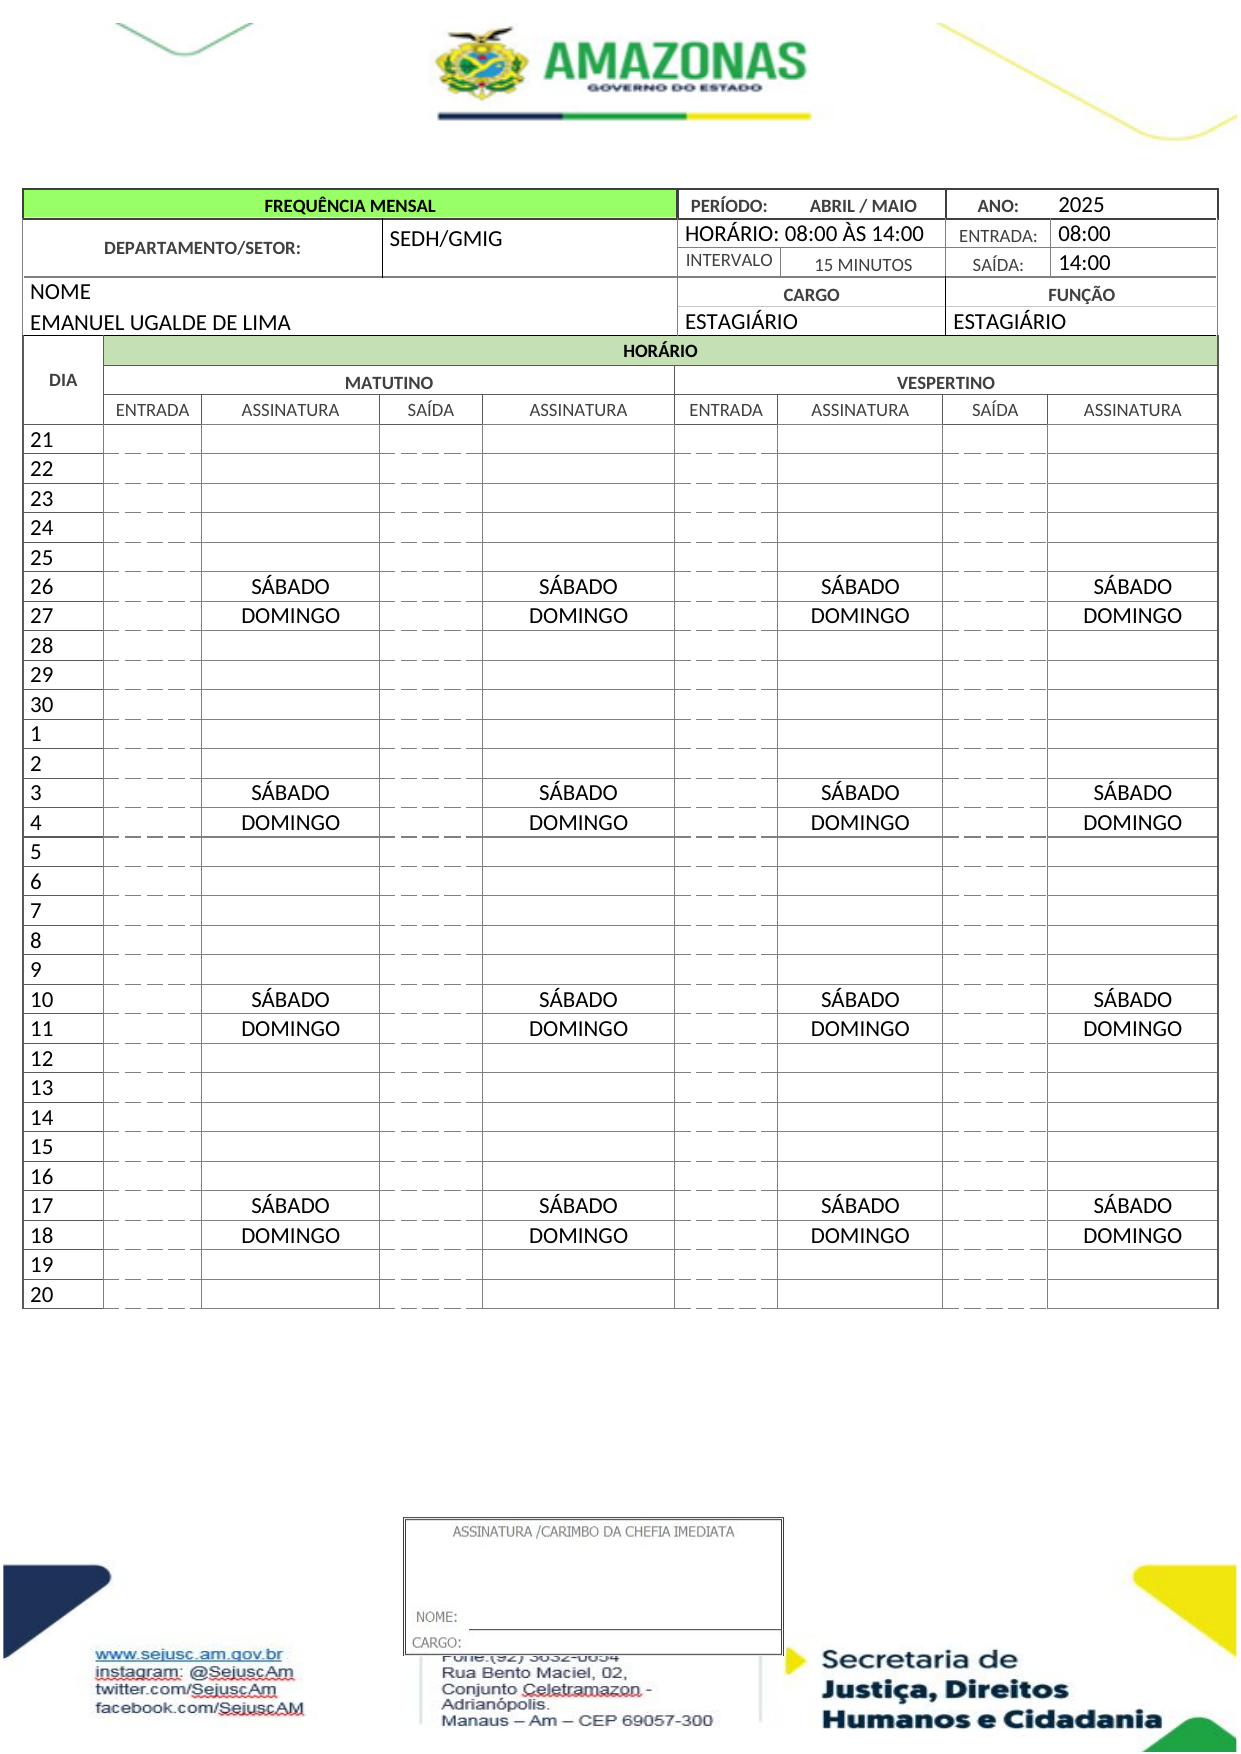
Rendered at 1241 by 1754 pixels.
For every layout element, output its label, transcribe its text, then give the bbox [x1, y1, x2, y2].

table_cell [675, 807, 777, 836]
table_cell SÁBADO [1048, 572, 1217, 601]
table_cell 28 [24, 631, 103, 659]
table_cell [104, 512, 201, 542]
table_cell DOMINGO [483, 808, 674, 836]
table_cell 8 [24, 926, 103, 954]
table_cell [202, 425, 379, 453]
table_cell DOMINGO [1048, 602, 1217, 630]
table_cell [675, 1102, 777, 1131]
table_cell [104, 630, 201, 659]
table_cell [1048, 955, 1217, 984]
table_cell [1048, 631, 1217, 659]
table_cell [380, 866, 482, 895]
table_cell [202, 867, 379, 895]
table_cell [104, 1013, 201, 1043]
table_cell [1048, 838, 1217, 866]
table_cell [778, 1073, 942, 1102]
table_cell 14:00 [1051, 247, 1217, 276]
table_cell [675, 1013, 777, 1043]
table_cell DOMINGO [202, 808, 379, 836]
table_cell [778, 1132, 942, 1161]
table_cell [675, 1279, 777, 1308]
table_cell SÁBADO [483, 572, 674, 601]
table_cell [675, 895, 777, 925]
table_cell [380, 1131, 482, 1161]
table_cell [943, 719, 1047, 748]
table_cell [104, 1043, 201, 1072]
table_header 2025 [1051, 190, 1217, 217]
table_cell SÁBADO [778, 1191, 942, 1220]
table_cell [943, 630, 1047, 659]
table_cell [483, 749, 674, 777]
table_cell [943, 836, 1047, 866]
table_cell [483, 543, 674, 571]
table_cell 24 [24, 513, 103, 542]
table_cell [483, 838, 674, 866]
table_cell [675, 1190, 777, 1220]
table_cell ENTRADA: [946, 220, 1050, 247]
table_cell [675, 984, 777, 1013]
table_cell [943, 571, 1047, 601]
table_cell [202, 896, 379, 925]
table_cell [104, 1220, 201, 1249]
table_cell ASSINATURA [778, 395, 942, 424]
table_cell [483, 454, 674, 483]
table_cell [202, 484, 379, 512]
table_cell MATUTINO [104, 366, 674, 394]
table_cell [483, 896, 674, 925]
table_cell HORÁRIO [104, 335, 1217, 365]
table_cell 2 [24, 749, 103, 777]
table_cell [1048, 1162, 1217, 1190]
table_cell [675, 1249, 777, 1279]
table_cell [675, 836, 777, 866]
table_cell DEPARTAMENTO/SETOR: [23, 220, 382, 276]
table_cell [380, 542, 482, 571]
table_cell [943, 807, 1047, 836]
table_cell [104, 453, 201, 483]
table_cell [943, 512, 1047, 542]
table_cell [778, 749, 942, 777]
table_cell 27 [24, 602, 103, 630]
table_cell [483, 690, 674, 718]
table_cell [202, 838, 379, 866]
table_cell SÁBADO [483, 779, 674, 807]
table_cell [202, 720, 379, 748]
table_cell [483, 955, 674, 984]
table_cell SAÍDA [943, 395, 1047, 424]
table_cell [778, 454, 942, 483]
table_cell ASSINATURA [202, 395, 379, 424]
table_cell [943, 689, 1047, 718]
table_cell [675, 601, 777, 630]
table_cell 29 [24, 661, 103, 689]
table_cell [202, 661, 379, 689]
table_cell 11 [24, 1014, 103, 1043]
table_cell SÁBADO [202, 572, 379, 601]
table_cell 9 [24, 955, 103, 984]
table_cell [104, 866, 201, 895]
table_cell SÁBADO [778, 985, 942, 1013]
table_cell [483, 867, 674, 895]
table_cell 4 [24, 808, 103, 836]
table_cell [483, 484, 674, 512]
table_cell [380, 778, 482, 807]
table_cell [1048, 749, 1217, 777]
table_cell INTERVALO: [678, 248, 780, 276]
table_cell 25 [24, 543, 103, 571]
table_cell SÁBADO [1048, 985, 1217, 1013]
table_cell [104, 660, 201, 689]
table_cell [483, 1132, 674, 1161]
table_cell [380, 954, 482, 984]
table_cell [202, 749, 379, 777]
table_cell 20 [24, 1280, 103, 1308]
table_cell [778, 896, 942, 925]
table_cell DOMINGO [778, 1014, 942, 1043]
table_cell [675, 1072, 777, 1102]
table_cell [943, 1072, 1047, 1102]
table_cell [202, 543, 379, 571]
table_cell [202, 1073, 379, 1102]
table_cell [202, 1132, 379, 1161]
table_cell [483, 1044, 674, 1072]
table_cell [104, 425, 201, 453]
table_cell [380, 984, 482, 1013]
table_cell [380, 483, 482, 512]
table_cell 23 [24, 484, 103, 512]
table_cell DIA [24, 336, 103, 424]
table_cell [778, 720, 942, 748]
table_cell SÁBADO [1048, 1191, 1217, 1220]
table_cell DOMINGO [202, 602, 379, 630]
table_cell [104, 895, 201, 925]
table_cell [483, 926, 674, 954]
table_cell [104, 689, 201, 718]
table_cell [943, 1279, 1047, 1308]
table_cell [104, 807, 201, 836]
table_cell DOMINGO [483, 1014, 674, 1043]
table_cell 13 [24, 1073, 103, 1102]
table_header PERÍODO: [679, 190, 781, 217]
table_cell DOMINGO [202, 1014, 379, 1043]
table_cell [1048, 926, 1217, 954]
table_cell 16 [24, 1162, 103, 1190]
table_cell [675, 1161, 777, 1190]
table_cell [943, 1220, 1047, 1249]
table_cell [778, 661, 942, 689]
table_cell CARGO [678, 278, 945, 306]
table_cell SÁBADO [202, 985, 379, 1013]
table_cell [943, 1102, 1047, 1131]
table_cell [380, 836, 482, 866]
table_cell [1048, 1280, 1217, 1308]
table_cell HORÁRIO: 08:00 ÀS 14:00 [678, 220, 945, 247]
table_cell [104, 1072, 201, 1102]
table_cell [675, 1131, 777, 1161]
table_cell [202, 955, 379, 984]
table_cell [202, 926, 379, 954]
table_cell DOMINGO [1048, 1014, 1217, 1043]
table_cell [943, 1013, 1047, 1043]
table_cell VESPERTINO [675, 366, 1217, 394]
table_cell 30 [24, 690, 103, 718]
table_cell [1048, 513, 1217, 542]
table_cell [778, 425, 942, 453]
table_cell [778, 543, 942, 571]
table_cell [778, 955, 942, 984]
table_cell [380, 1279, 482, 1308]
table_cell [943, 748, 1047, 777]
table_cell DOMINGO [483, 1221, 674, 1249]
table_cell [380, 425, 482, 453]
table_cell [483, 631, 674, 659]
table_cell [380, 719, 482, 748]
table_cell [675, 425, 777, 453]
table_cell 17 [24, 1191, 103, 1220]
table_cell [1048, 484, 1217, 512]
table_cell [104, 836, 201, 866]
table_cell [202, 631, 379, 659]
table_cell [1048, 543, 1217, 571]
table_cell [778, 867, 942, 895]
table_cell [380, 571, 482, 601]
table_cell [675, 512, 777, 542]
table_cell [778, 690, 942, 718]
table_cell [1048, 867, 1217, 895]
table_header FREQUÊNCIA MENSAL [24, 190, 676, 217]
table_cell DOMINGO [483, 602, 674, 630]
table_cell SÁBADO [778, 572, 942, 601]
table_cell [675, 778, 777, 807]
table_cell [778, 513, 942, 542]
table_cell 3 [24, 779, 103, 807]
table_cell ESTAGIÁRIO [678, 307, 945, 335]
table_cell 1 [24, 720, 103, 748]
table_cell [1048, 454, 1217, 483]
table_cell [675, 1220, 777, 1249]
table_cell [380, 895, 482, 925]
table_cell [104, 542, 201, 571]
table_cell 08:00 [1051, 218, 1217, 247]
table_cell [380, 1072, 482, 1102]
table_cell [675, 748, 777, 777]
table_cell [380, 660, 482, 689]
table_cell [104, 954, 201, 984]
table_cell [675, 925, 777, 954]
table_cell [1048, 1132, 1217, 1161]
table_cell [1048, 1044, 1217, 1072]
table_cell DOMINGO [1048, 808, 1217, 836]
table_cell [778, 838, 942, 866]
table_cell [675, 571, 777, 601]
table_cell [943, 542, 1047, 571]
table_cell SÁBADO [202, 1191, 379, 1220]
table_cell [380, 512, 482, 542]
table_cell [483, 1162, 674, 1190]
table_cell [778, 1280, 942, 1308]
table_cell [778, 926, 942, 954]
table_cell [380, 630, 482, 659]
table_cell [483, 661, 674, 689]
table_cell [675, 954, 777, 984]
table_cell [104, 719, 201, 748]
table_cell [104, 1102, 201, 1131]
table_cell SAÍDA [380, 395, 482, 424]
table_cell [202, 1162, 379, 1190]
table_cell [104, 1131, 201, 1161]
table_cell [104, 1190, 201, 1220]
table_cell [1048, 720, 1217, 748]
table_cell [380, 1013, 482, 1043]
table_cell 6 [24, 867, 103, 895]
table_cell [675, 660, 777, 689]
table_cell [1048, 690, 1217, 718]
table_cell [483, 1103, 674, 1131]
table_cell [943, 1190, 1047, 1220]
table_cell [943, 895, 1047, 925]
table_cell [943, 778, 1047, 807]
table_cell ASSINATURA [1048, 395, 1217, 424]
table_cell ESTAGIÁRIO [946, 306, 1217, 335]
table_cell [483, 425, 674, 453]
table_cell [1048, 1103, 1217, 1131]
table_cell [380, 1190, 482, 1220]
table_cell [943, 866, 1047, 895]
table_cell [104, 984, 201, 1013]
table_cell [104, 1249, 201, 1279]
table_cell [675, 689, 777, 718]
table_cell ENTRADA [104, 395, 201, 424]
table_cell [202, 1103, 379, 1131]
table_cell [675, 483, 777, 512]
table_cell [483, 1250, 674, 1279]
table_cell [483, 1073, 674, 1102]
table_cell [943, 1043, 1047, 1072]
table_cell SEDH/GMIG [383, 220, 677, 276]
table_cell [943, 1161, 1047, 1190]
table_cell [104, 1161, 201, 1190]
table_cell [778, 1103, 942, 1131]
table_cell [943, 954, 1047, 984]
table_cell [483, 513, 674, 542]
table_cell DOMINGO [778, 602, 942, 630]
table_cell FUNÇÃO [946, 276, 1217, 306]
table_cell [943, 601, 1047, 630]
table_cell DOMINGO [778, 1221, 942, 1249]
table_cell [778, 1044, 942, 1072]
table_cell [943, 453, 1047, 483]
table_cell [202, 1044, 379, 1072]
table_cell [202, 690, 379, 718]
table_cell 21 [24, 425, 103, 453]
table_cell [675, 719, 777, 748]
table_cell [943, 483, 1047, 512]
table_cell DOMINGO [202, 1221, 379, 1249]
table_cell [104, 601, 201, 630]
table_cell SAÍDA: [946, 248, 1050, 276]
picture [1, 1515, 1236, 1751]
table_cell 7 [24, 896, 103, 925]
table_cell [202, 1280, 379, 1308]
table_cell [675, 630, 777, 659]
table_cell [380, 1249, 482, 1279]
table_cell 22 [24, 454, 103, 483]
table_cell [943, 425, 1047, 453]
table_cell [675, 453, 777, 483]
table_cell [1048, 425, 1217, 453]
table_cell NOME EMANUEL UGALDE DE LIMA [23, 276, 677, 335]
table_cell [1048, 1250, 1217, 1279]
table_cell SÁBADO [202, 779, 379, 807]
table_cell [483, 1280, 674, 1308]
table_cell 14 [24, 1103, 103, 1131]
table_cell [943, 1131, 1047, 1161]
table_cell [380, 453, 482, 483]
table_cell [104, 571, 201, 601]
table_cell 5 [24, 838, 103, 866]
table_cell [380, 807, 482, 836]
table_cell [104, 748, 201, 777]
table_cell [675, 1043, 777, 1072]
table_cell SÁBADO [483, 985, 674, 1013]
table_cell [380, 689, 482, 718]
table_cell [943, 984, 1047, 1013]
table_header ABRIL / MAIO [781, 190, 945, 217]
table_cell [202, 1250, 379, 1279]
table_cell [104, 1279, 201, 1308]
table_cell [778, 1162, 942, 1190]
table_cell [675, 542, 777, 571]
table_cell [943, 660, 1047, 689]
table_cell [104, 483, 201, 512]
table_cell [380, 1220, 482, 1249]
table_cell 15 MINUTOS [781, 248, 945, 276]
table_cell [943, 1249, 1047, 1279]
table_cell [202, 454, 379, 483]
table_cell 10 [24, 985, 103, 1013]
table_cell [380, 1161, 482, 1190]
table_cell [380, 1043, 482, 1072]
table_cell [380, 1102, 482, 1131]
table_cell [104, 778, 201, 807]
picture [0, 23, 1241, 188]
table_cell [380, 601, 482, 630]
table_cell ASSINATURA [483, 395, 674, 424]
table_cell [778, 1250, 942, 1279]
table_cell [380, 748, 482, 777]
table_cell 15 [24, 1132, 103, 1161]
table_cell DOMINGO [778, 808, 942, 836]
table_cell [202, 513, 379, 542]
table_cell [1048, 896, 1217, 925]
table_cell 19 [24, 1250, 103, 1279]
table_cell SÁBADO [778, 779, 942, 807]
table_cell [483, 720, 674, 748]
table_cell 12 [24, 1044, 103, 1072]
table_cell DOMINGO [1048, 1221, 1217, 1249]
table_cell [675, 866, 777, 895]
table_cell [778, 631, 942, 659]
table_cell [104, 925, 201, 954]
table_cell [778, 484, 942, 512]
table_header ANO: [947, 190, 1051, 217]
table_cell [1048, 661, 1217, 689]
table_cell SÁBADO [1048, 779, 1217, 807]
table_cell ENTRADA [675, 395, 777, 424]
table_cell 26 [24, 572, 103, 601]
table_cell SÁBADO [483, 1191, 674, 1220]
table_cell [1048, 1073, 1217, 1102]
table_cell 18 [24, 1221, 103, 1249]
table_cell [380, 925, 482, 954]
table_cell [943, 925, 1047, 954]
